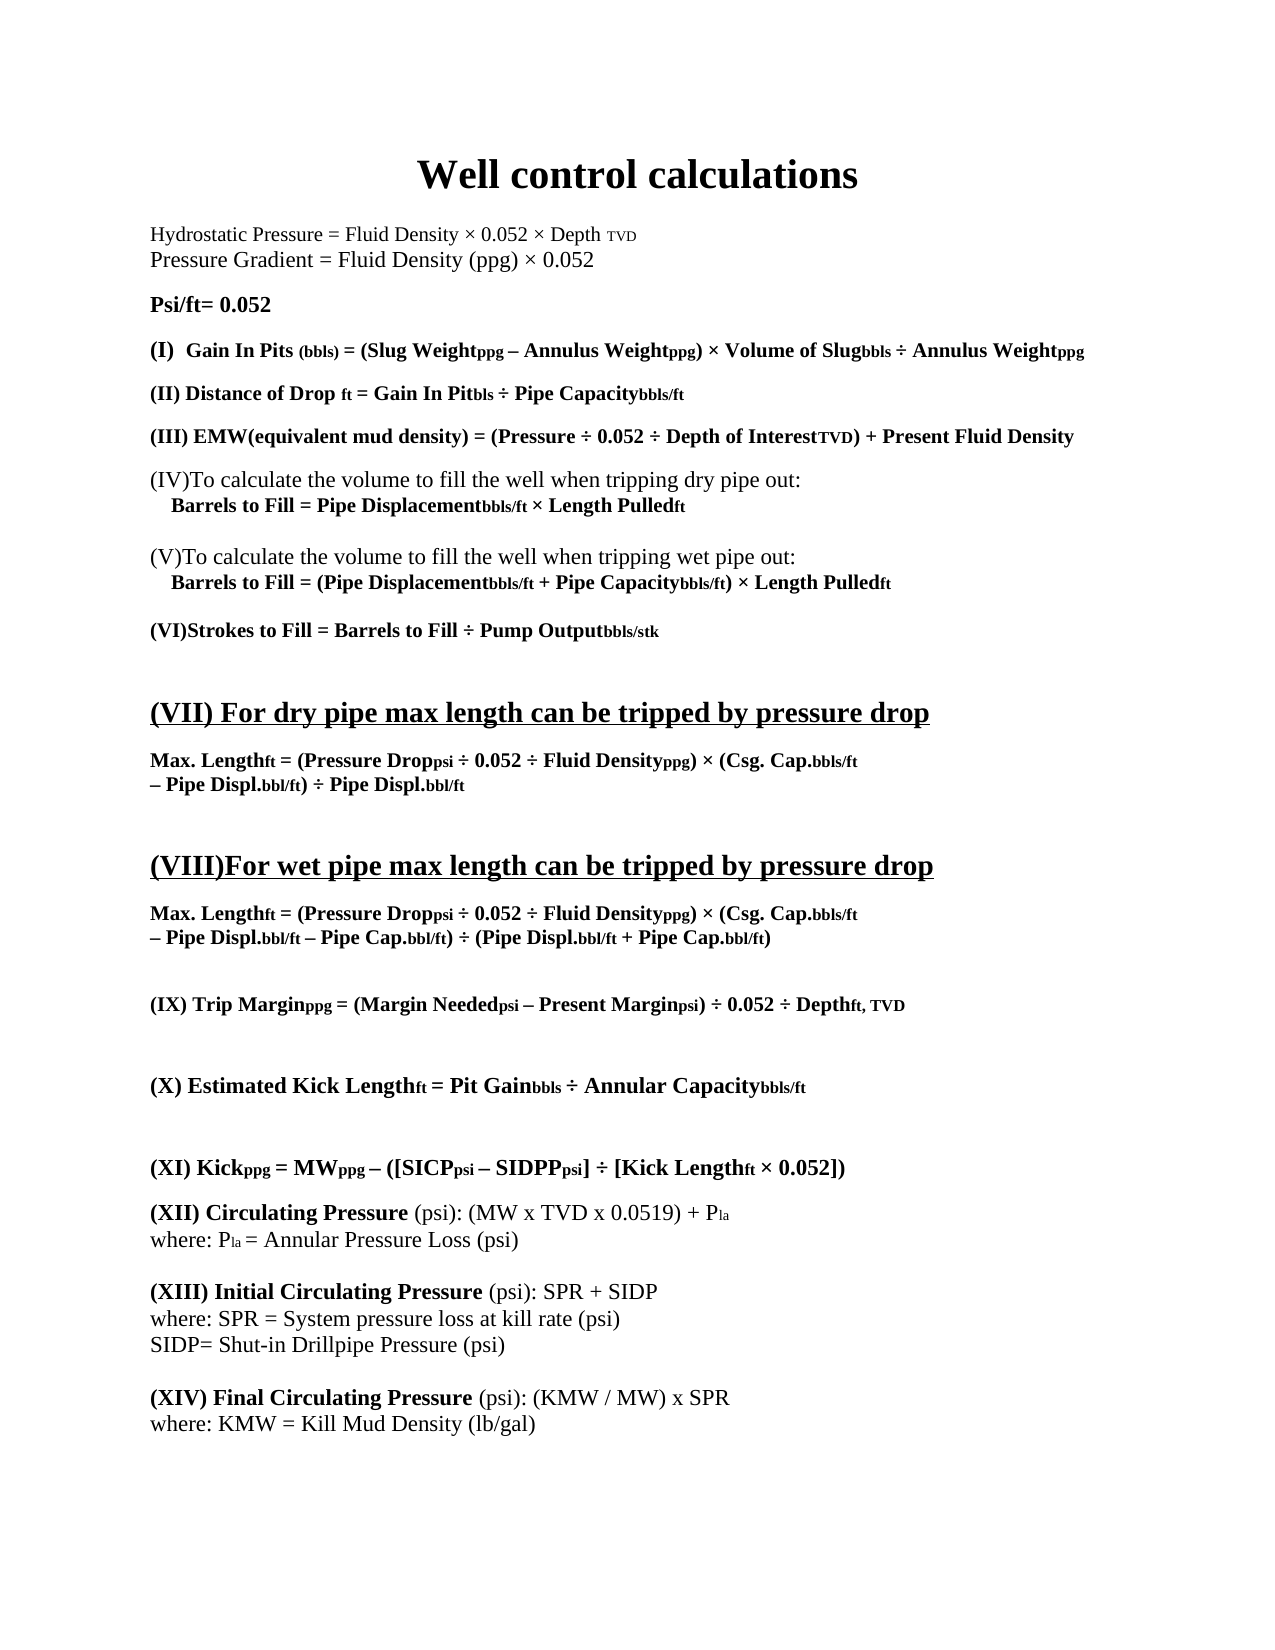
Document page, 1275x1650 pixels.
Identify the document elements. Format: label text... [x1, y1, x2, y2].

text (IV)To calculate the volume to fill the well when tripping dry pipe out: [150, 467, 1125, 493]
text (X) Estimated Kick Lengthft = Pit Gainbbls ÷ Annular Capacitybbls/ft [150, 1072, 1125, 1098]
text (IX) Trip Marginppg = (Margin Neededpsi – Present Marginpsi) ÷ 0.052 ÷ Depthft, TVD [150, 992, 1125, 1016]
text (XIII) Initial Circulating Pressure (psi): SPR + SIDP [150, 1278, 1125, 1305]
text (XI) Kickppg = MWppg – ([SICPpsi – SIDPPpsi] ÷ [Kick Lengthft × 0.052]) [150, 1154, 1125, 1181]
text (V)To calculate the volume to fill the well when tripping wet pipe out: [150, 543, 1125, 570]
text (VII) For dry pipe max length can be tripped by pressure drop [150, 695, 1125, 728]
text (XII) Circulating Pressure (psi): (MW x TVD x 0.0519) + Pla [150, 1199, 1125, 1226]
text Pressure Gradient = Fluid Density (ppg) × 0.052 [150, 246, 1125, 272]
text Well control calculations [150, 150, 1125, 198]
text (VI)Strokes to Fill = Barrels to Fill ÷ Pump Outputbbls/stk [150, 618, 1125, 642]
text – Pipe Displ.bbl/ft – Pipe Cap.bbl/ft) ÷ (Pipe Displ.bbl/ft + Pipe Cap.bbl/ft) [150, 925, 1125, 949]
text where: SPR = System pressure loss at kill rate (psi) [150, 1305, 1125, 1331]
text Barrels to Fill = Pipe Displacementbbls/ft × Length Pulledft [150, 493, 1125, 517]
text Max. Lengthft = (Pressure Droppsi ÷ 0.052 ÷ Fluid Densityppg) × (Csg. Cap.bbls/ft [150, 901, 1125, 925]
text SIDP= Shut-in Drillpipe Pressure (psi) [150, 1331, 1125, 1357]
text where: Pla = Annular Pressure Loss (psi) [150, 1226, 1125, 1252]
text where: KMW = Kill Mud Density (lb/gal) [150, 1410, 1125, 1437]
text (I) Gain In Pits (bbls) = (Slug Weightppg – Annulus Weightppg) × Volume of Slugbbls ÷ Annulus Weightppg [150, 336, 1125, 363]
text Hydrostatic Pressure = Fluid Density × 0.052 × Depth TVD [150, 222, 1125, 246]
text (XIV) Final Circulating Pressure (psi): (KMW / MW) x SPR [150, 1384, 1125, 1410]
text (II) Distance of Drop ft = Gain In Pitbls ÷ Pipe Capacitybbls/ft [150, 381, 1125, 405]
text (III) EMW(equivalent mud density) = (Pressure ÷ 0.052 ÷ Depth of InterestTVD) + Present Fluid Density [150, 424, 1125, 448]
text Max. Lengthft = (Pressure Droppsi ÷ 0.052 ÷ Fluid Densityppg) × (Csg. Cap.bbls/ft [150, 747, 1125, 772]
text Barrels to Fill = (Pipe Displacementbbls/ft + Pipe Capacitybbls/ft) × Length Pulledft [150, 570, 1125, 594]
text (VIII)For wet pipe max length can be tripped by pressure drop [150, 848, 1125, 882]
text – Pipe Displ.bbl/ft) ÷ Pipe Displ.bbl/ft [150, 772, 1125, 796]
text Psi/ft= 0.052 [150, 291, 1125, 317]
